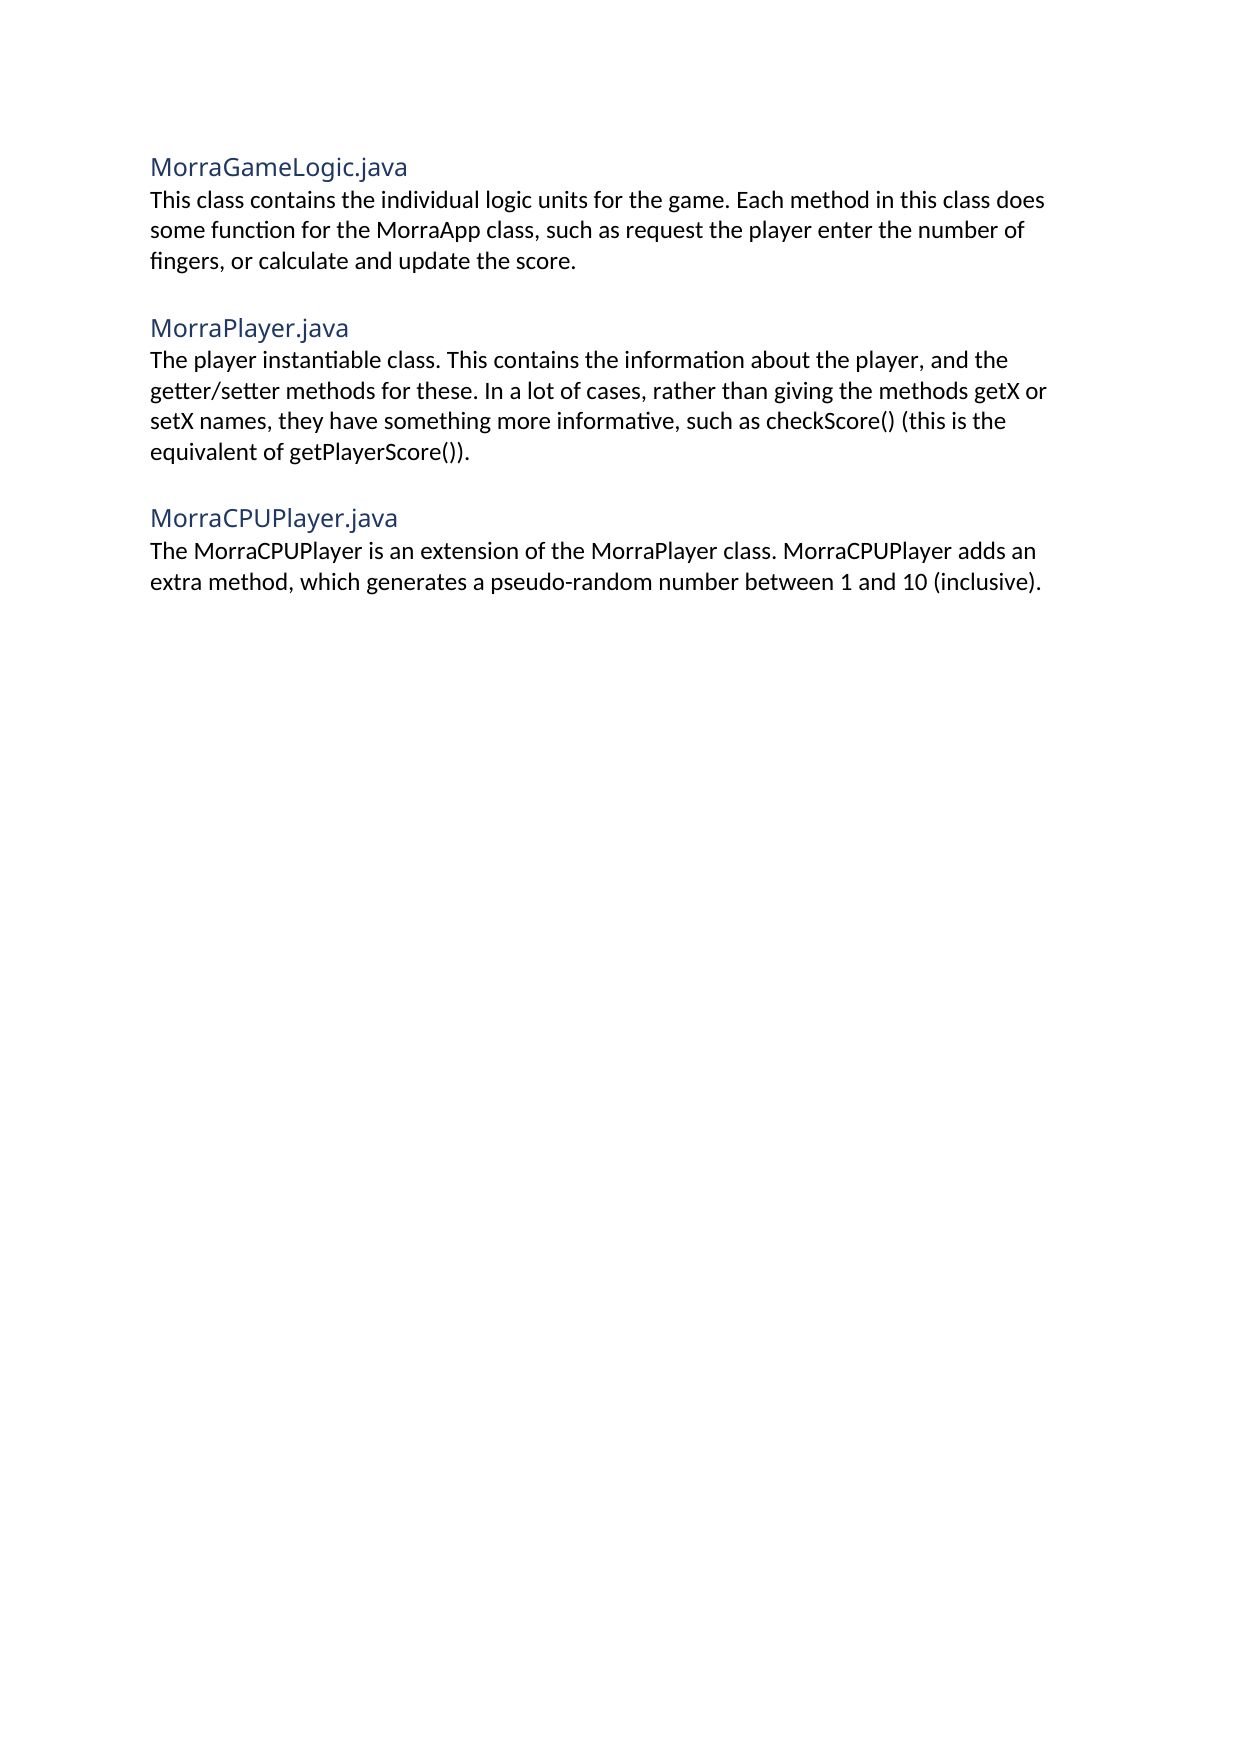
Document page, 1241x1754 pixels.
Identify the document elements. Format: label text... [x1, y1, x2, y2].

text The MorraCPUPlayer is an extension of the MorraPlayer class. MorraCPUPlayer adds an extra method, which generates a pseudo-random number between 1 and 10 (inclusive). [150, 535, 1090, 596]
text The player instantiable class. This contains the information about the player, and the getter/setter methods for these. In a lot of cases, rather than giving the methods getX or setX names, they have something more informative, such as checkScore() (this is the equivalent of getPlayerScore()). [150, 344, 1090, 466]
subtitle MorraCPUPlayer.java [150, 501, 1090, 535]
subtitle MorraPlayer.java [150, 310, 1090, 344]
text This class contains the individual logic units for the game. Each method in this class does some function for the MorraApp class, such as request the player enter the number of fingers, or calculate and update the score. [150, 184, 1090, 276]
subtitle MorraGameLogic.java [150, 150, 1090, 184]
